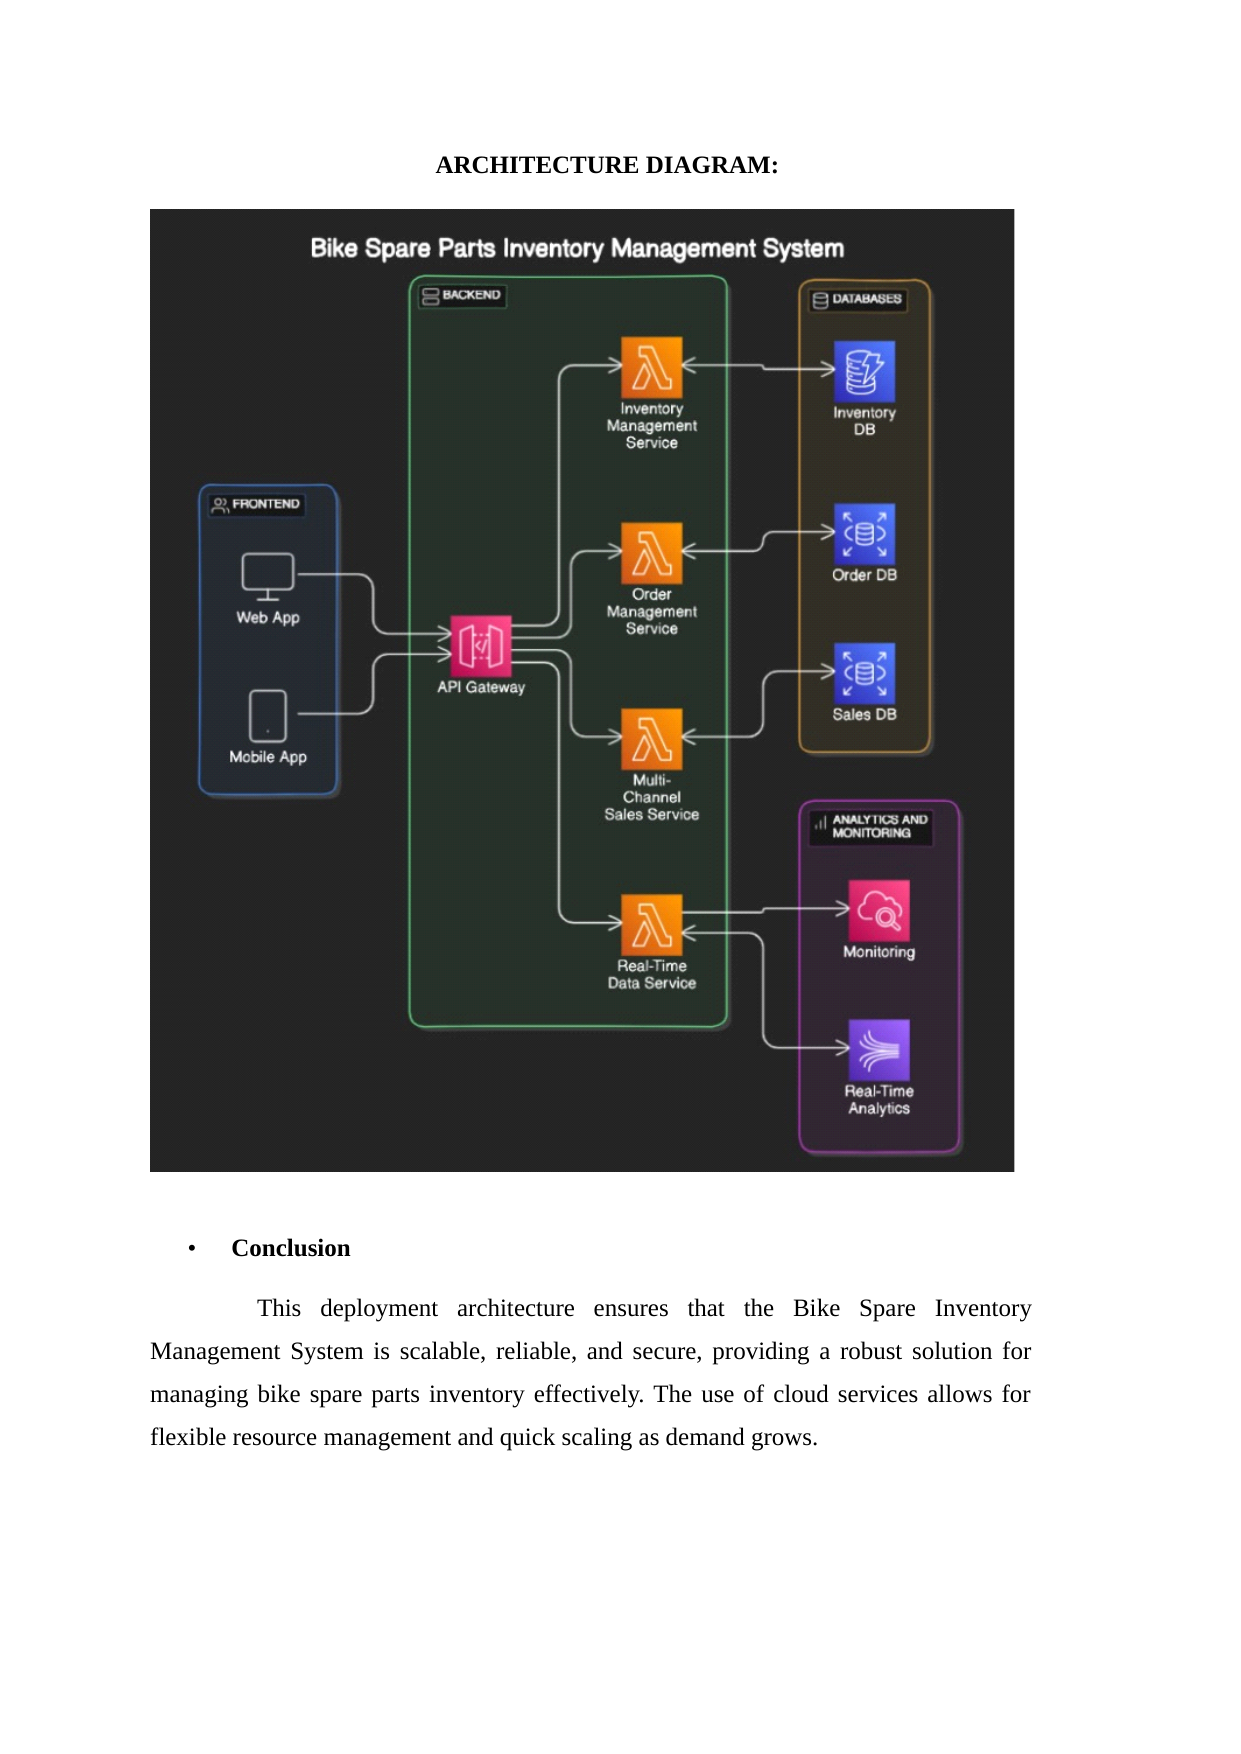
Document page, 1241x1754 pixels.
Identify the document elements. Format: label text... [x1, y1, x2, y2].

list Conclusion [187, 1233, 1033, 1262]
picture [150, 209, 1015, 1172]
text This deployment architecture ensures that the Bike Spare Inventory Management System is scalable, reliable, and secure, providing a robust solution for managing bike spare parts inventory effectively. The use of cloud services allows for flexible resource management and quick scaling as demand grows. [150, 1293, 1033, 1451]
text ARCHITECTURE DIAGRAM: [182, 150, 1033, 179]
